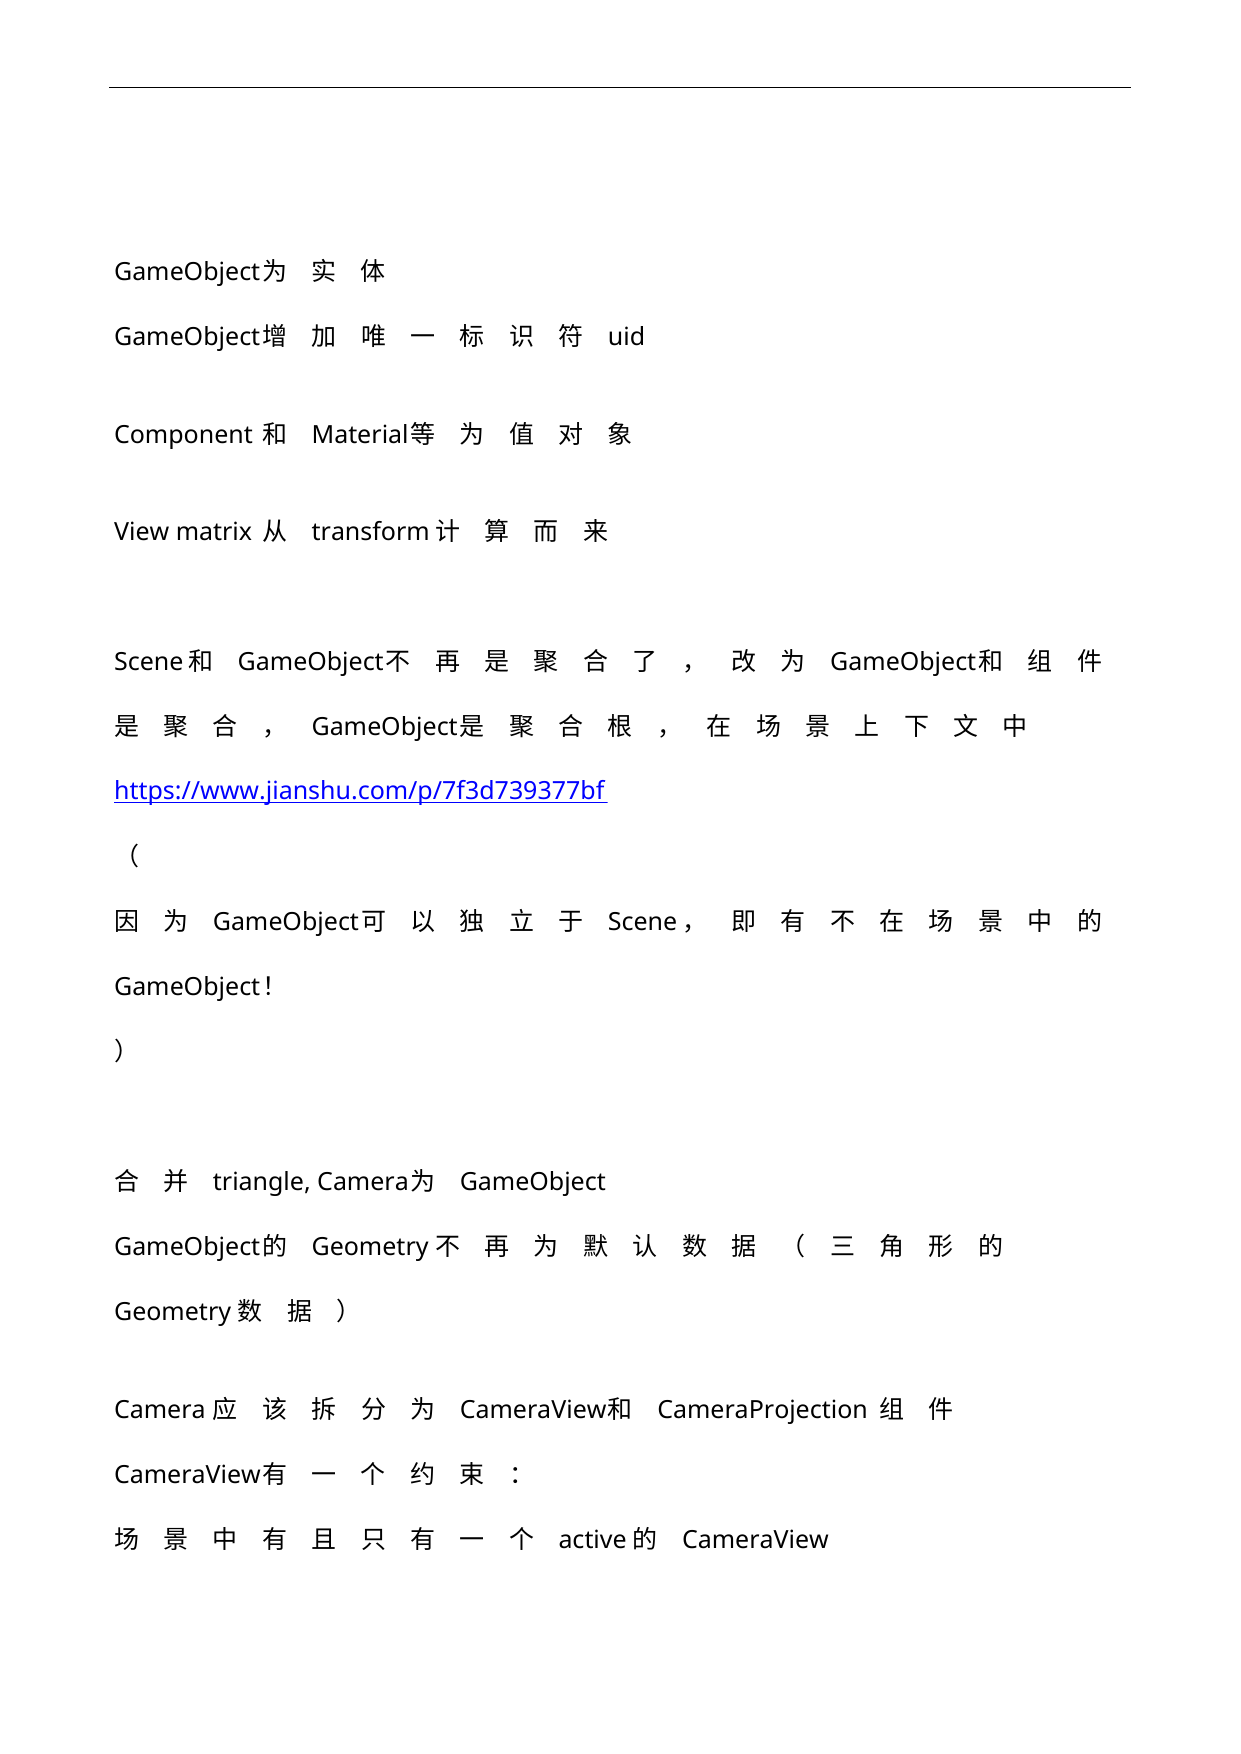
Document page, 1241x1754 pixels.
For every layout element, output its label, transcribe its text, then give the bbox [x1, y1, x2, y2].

text Component和Material等为值对象 [114, 400, 1126, 465]
text 合并triangle, Camera为GameObject [114, 1147, 1126, 1212]
text 因为GameObject可以独立于Scene，即有不在场景中的GameObject！ [114, 887, 1126, 1017]
text ） [114, 1017, 1126, 1082]
text CameraView有一个约束： [114, 1440, 1126, 1505]
text （ [114, 822, 1126, 887]
text 场景中有且只有一个active的CameraView [114, 1505, 1126, 1570]
text GameObject为实体 [114, 237, 1126, 302]
text GameObject的Geometry不再为默认数据（三角形的Geometry数据） [114, 1212, 1126, 1342]
text View matrix从transform计算而来 [114, 497, 1126, 562]
text https://www.jianshu.com/p/7f3d739377bf [114, 757, 1126, 822]
text GameObject增加唯一标识符uid [114, 302, 1126, 367]
text Scene和GameObject不再是聚合了，改为GameObject和组件是聚合，GameObject是聚合根，在场景上下文中 [114, 627, 1126, 757]
text Camera应该拆分为CameraView和CameraProjection组件 [114, 1375, 1126, 1440]
